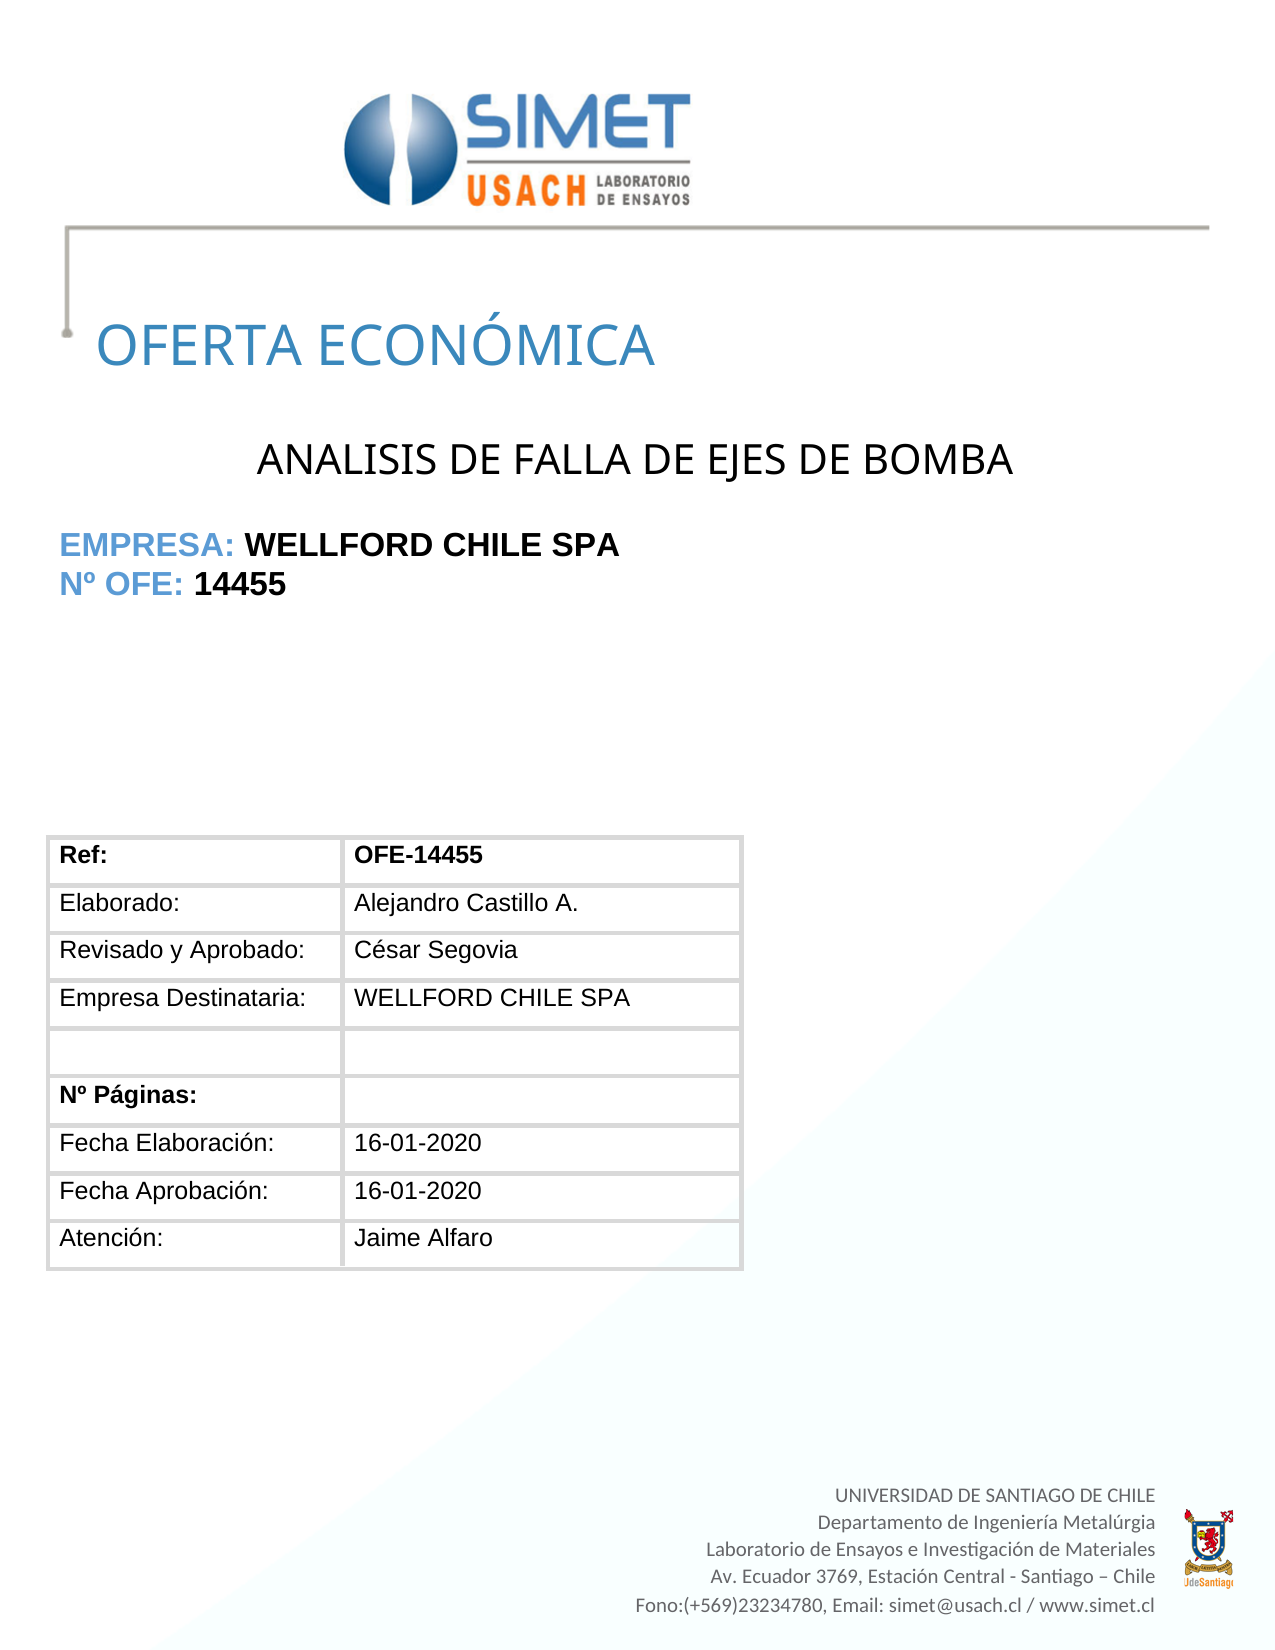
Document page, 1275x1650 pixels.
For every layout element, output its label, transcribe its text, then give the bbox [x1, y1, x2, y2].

table_cell Empresa Destinataria: [50, 983, 340, 1026]
table_cell Alejandro Castillo A. [345, 888, 739, 931]
text EMPRESA: WELLFORD CHILE SPA [59, 525, 1211, 564]
picture [1183, 1509, 1233, 1586]
table_cell WELLFORD CHILE SPA [345, 983, 739, 1026]
text ANALISIS DE FALLA DE EJES DE BOMBA [59, 430, 1211, 487]
table_cell Jaime Alfaro [345, 1223, 739, 1266]
table_cell Nº Páginas: [50, 1078, 340, 1123]
table_cell 16-01-2020 [345, 1176, 739, 1219]
table_cell Fecha Elaboración: [50, 1128, 340, 1171]
table_cell [345, 1078, 739, 1123]
table_cell Revisado y Aprobado: [50, 935, 340, 978]
table_cell Fecha Aprobación: [50, 1176, 340, 1219]
table_cell [345, 1031, 739, 1074]
text OFERTA ECONÓMICA [59, 305, 1211, 382]
picture [59, 73, 1210, 338]
table_cell César Segovia [345, 935, 739, 978]
table_cell 16-01-2020 [345, 1128, 739, 1171]
table_cell Atención: [50, 1223, 340, 1266]
table_header Ref: [50, 840, 340, 883]
table_cell Elaborado: [50, 888, 340, 931]
text Nº OFE: 14455 [59, 564, 1211, 602]
table_cell [50, 1031, 340, 1074]
table_header OFE-14455 [345, 840, 739, 883]
